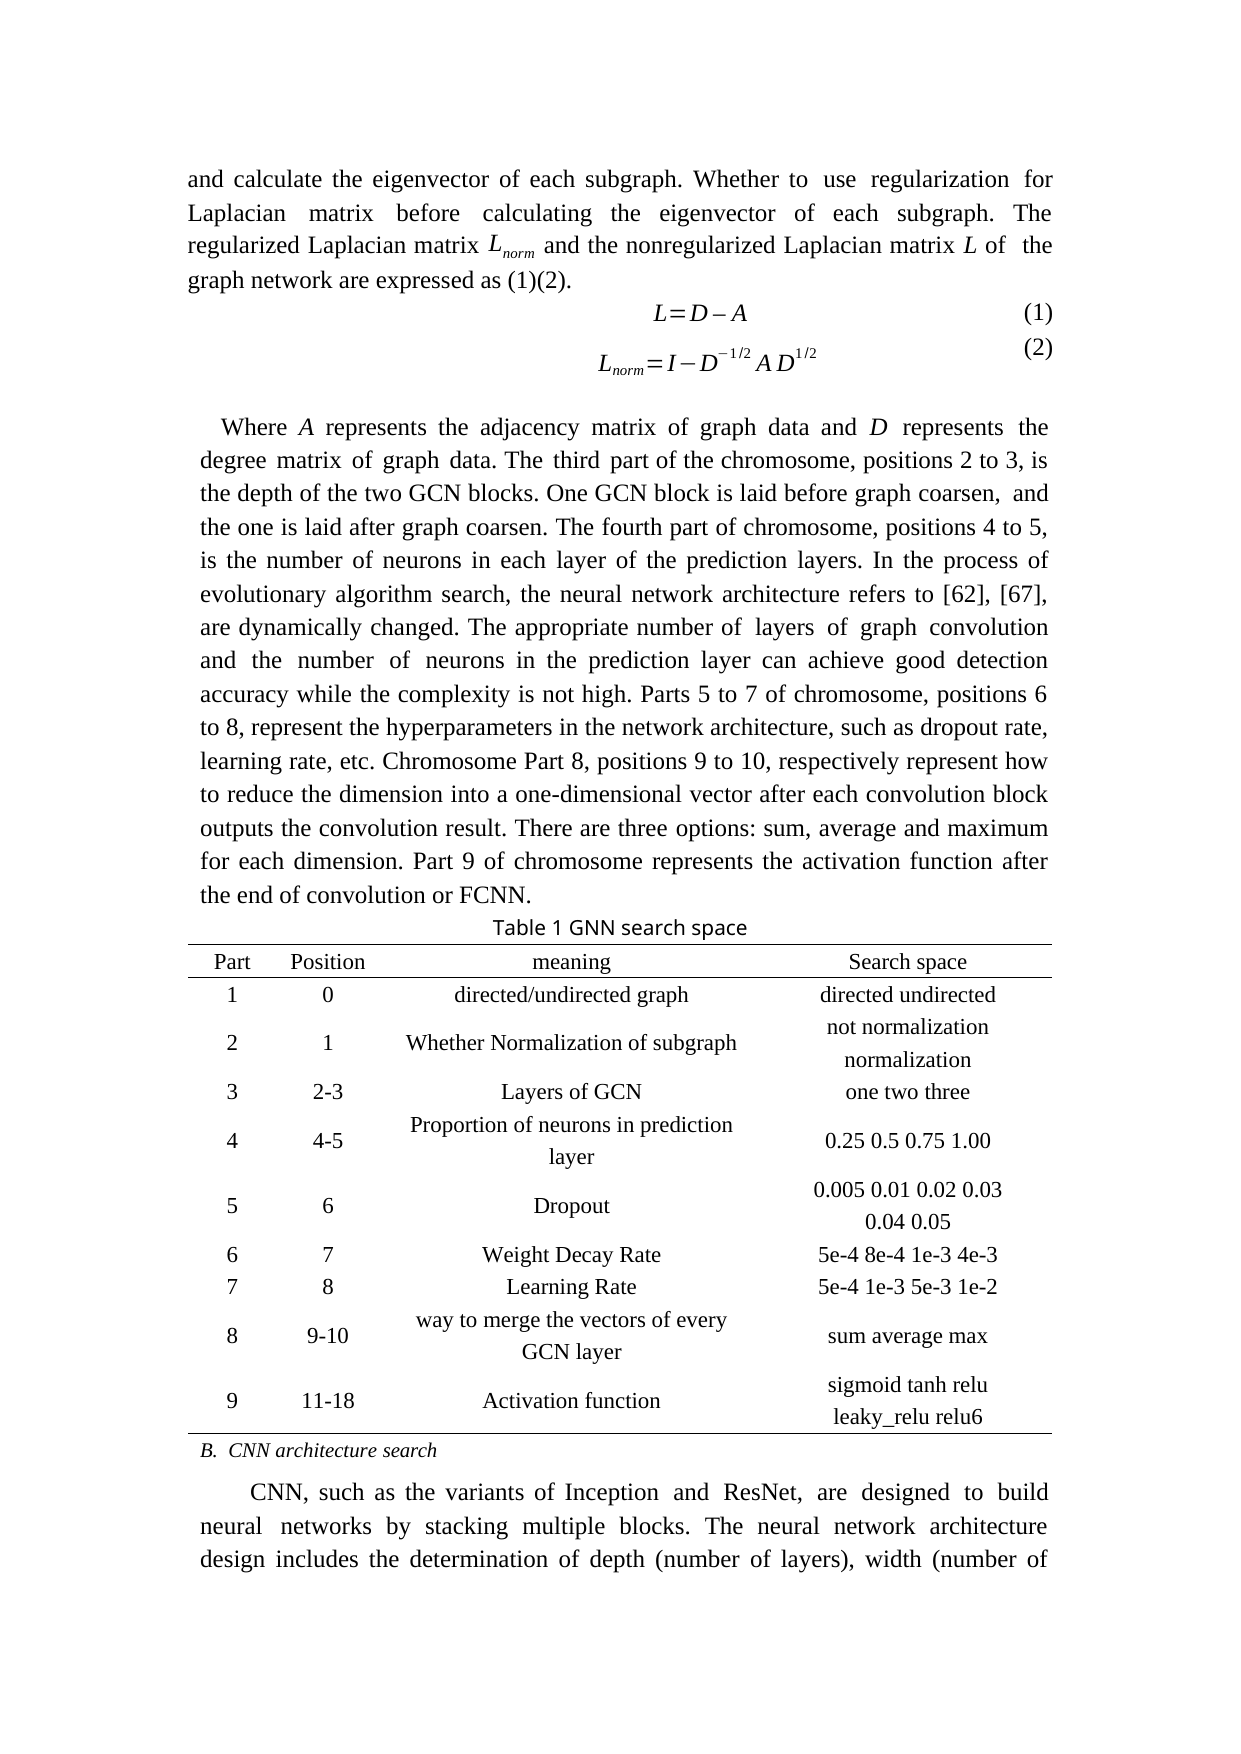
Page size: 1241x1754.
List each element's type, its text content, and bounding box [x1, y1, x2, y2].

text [187, 162, 1053, 296]
table_cell 3 [188, 1075, 276, 1108]
table_cell 5e-4 1e-3 5e-3 1e-2 [764, 1270, 1052, 1303]
table_cell 11-18 [276, 1368, 379, 1433]
table_cell 8 [188, 1303, 276, 1368]
table_cell 2-3 [276, 1075, 379, 1108]
table_cell Weight Decay Rate [380, 1238, 763, 1270]
table_cell directed undirected [764, 978, 1052, 1010]
table_cell 7 [188, 1270, 276, 1303]
table_cell one two three [764, 1075, 1052, 1108]
table_cell 6 [188, 1238, 276, 1270]
text (2) [187, 329, 1053, 394]
table_cell 5e-4 8e-4 1e-3 4e-3 [764, 1238, 1052, 1270]
text Where A represents the adjacency matrix of graph data and D represents the degree matrix of graph data. The third part of the chromosome, positions 2 to 3, is the depth of the two GCN blocks. One GCN block is laid before graph coarsen, and the one is laid after graph coarsen. The fourth part of chromosome, positions 4 to 5, is the number of neurons in each layer of the prediction layers. In the process of evolutionary algorithm search, the neural network architecture refers to [62], [67], are dynamically changed. The appropriate number of layers of graph convolution and the number of neurons in the prediction layer can achieve good detection accuracy while the complexity is not high. Parts 5 to 7 of chromosome, positions 6 to 8, represent the hyperparameters in the network architecture, such as dropout rate, learning rate, etc. Chromosome Part 8, positions 9 to 10, respectively represent how to reduce the dimension into a one-dimensional vector after each convolution block outputs the convolution result. There are three options: sum, average and maximum for each dimension. Part 9 of chromosome represents the activation function after the end of convolution or FCNN. [200, 410, 1049, 910]
table_cell Whether Normalization of subgraph [380, 1010, 763, 1075]
table_cell 7 [276, 1238, 379, 1270]
table_cell 6 [276, 1173, 379, 1238]
table_cell directed/undirected graph [380, 978, 763, 1010]
table_cell 2 [188, 1010, 276, 1075]
table_header Part [188, 945, 276, 977]
table_header meaning [380, 945, 763, 977]
table_cell 9 [188, 1368, 276, 1433]
table_cell 1 [276, 1010, 379, 1075]
table_cell Dropout [380, 1173, 763, 1238]
table_cell 5 [188, 1173, 276, 1238]
table_cell 1 [188, 978, 276, 1010]
table_cell way to merge the vectors of every GCN layer [380, 1303, 763, 1368]
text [200, 1475, 1048, 1575]
table_cell 0 [276, 978, 379, 1010]
table_cell 4 [188, 1108, 276, 1173]
table_cell Layers of GCN [380, 1075, 763, 1108]
table_cell 4-5 [276, 1108, 379, 1173]
list CNN architecture search [200, 1434, 1053, 1466]
table_header Search space [764, 945, 1052, 977]
table_header Position [276, 945, 379, 977]
table_cell Proportion of neurons in prediction layer [380, 1108, 763, 1173]
text (1) [187, 297, 1053, 329]
table_cell sum average max [764, 1303, 1052, 1368]
table_cell 8 [276, 1270, 379, 1303]
table_cell not normalization normalization [764, 1010, 1052, 1075]
table_cell 9-10 [276, 1303, 379, 1368]
table_cell Learning Rate [380, 1270, 763, 1303]
table_cell Activation function [380, 1368, 763, 1433]
table_cell 0.005 0.01 0.02 0.03 0.04 0.05 [764, 1173, 1052, 1238]
table_cell sigmoid tanh relu leaky_relu relu6 [764, 1368, 1052, 1433]
table_cell 0.25 0.5 0.75 1.00 [764, 1108, 1052, 1173]
